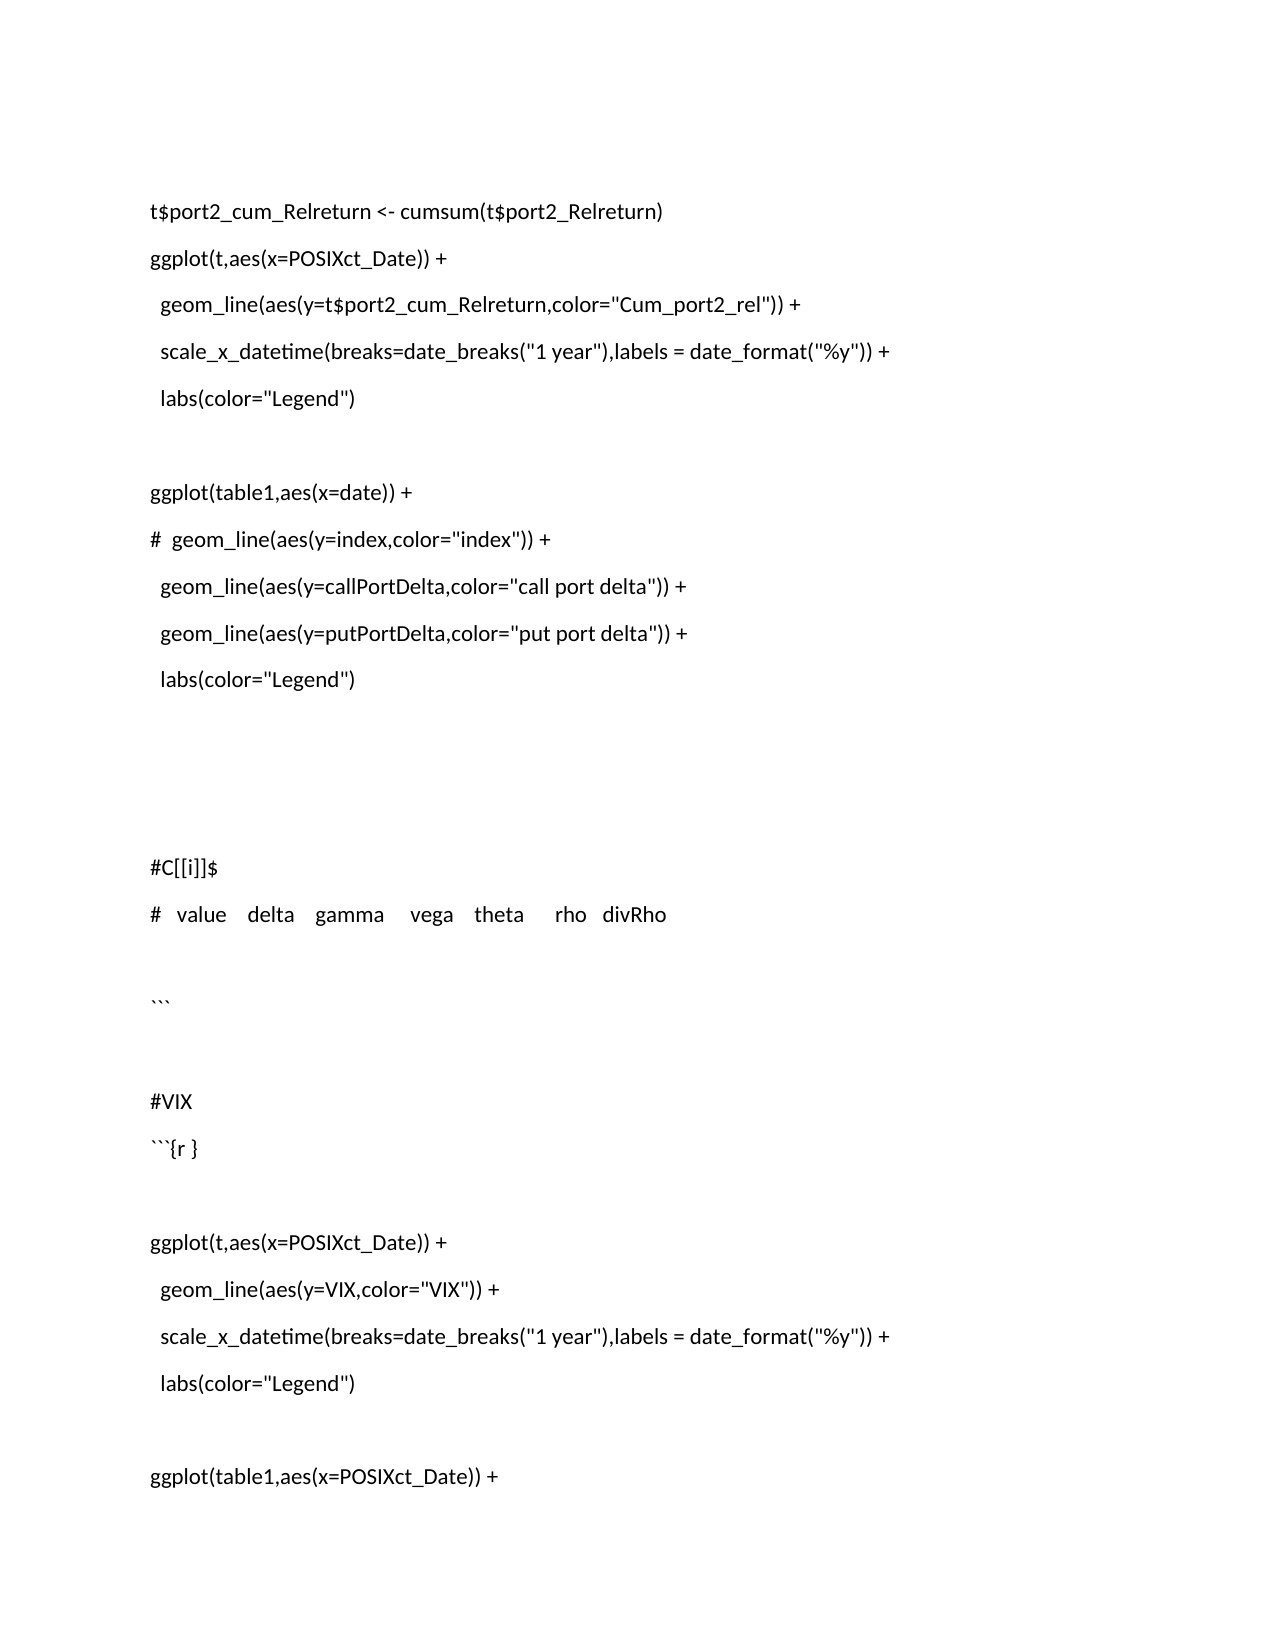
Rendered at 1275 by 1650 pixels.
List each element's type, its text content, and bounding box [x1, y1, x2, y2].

text scale_x_datetime(breaks=date_breaks("1 year"),labels = date_format("%y")) + [150, 337, 1125, 366]
text ```{r } [150, 1134, 1125, 1162]
text labs(color="Legend") [150, 1369, 1125, 1397]
text ggplot(t,aes(x=POSIXct_Date)) + [150, 1228, 1125, 1256]
text labs(color="Legend") [150, 666, 1125, 694]
text geom_line(aes(y=VIX,color="VIX")) + [150, 1275, 1125, 1303]
text geom_line(aes(y=callPortDelta,color="call port delta")) + [150, 572, 1125, 600]
text ``` [150, 994, 1125, 1022]
text ggplot(t,aes(x=POSIXct_Date)) + [150, 244, 1125, 272]
text ggplot(table1,aes(x=POSIXct_Date)) + [150, 1462, 1125, 1491]
text #VIX [150, 1087, 1125, 1116]
text #C[[i]]$ [150, 853, 1125, 881]
text # value delta gamma vega theta rho divRho [150, 900, 1125, 928]
text labs(color="Legend") [150, 384, 1125, 412]
text # geom_line(aes(y=index,color="index")) + [150, 525, 1125, 553]
text ggplot(table1,aes(x=date)) + [150, 478, 1125, 506]
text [150, 1322, 1125, 1350]
text t$port2_cum_Relreturn <- cumsum(t$port2_Relreturn) [150, 197, 1125, 225]
text geom_line(aes(y=t$port2_cum_Relreturn,color="Cum_port2_rel")) + [150, 291, 1125, 319]
text geom_line(aes(y=putPortDelta,color="put port delta")) + [150, 619, 1125, 647]
